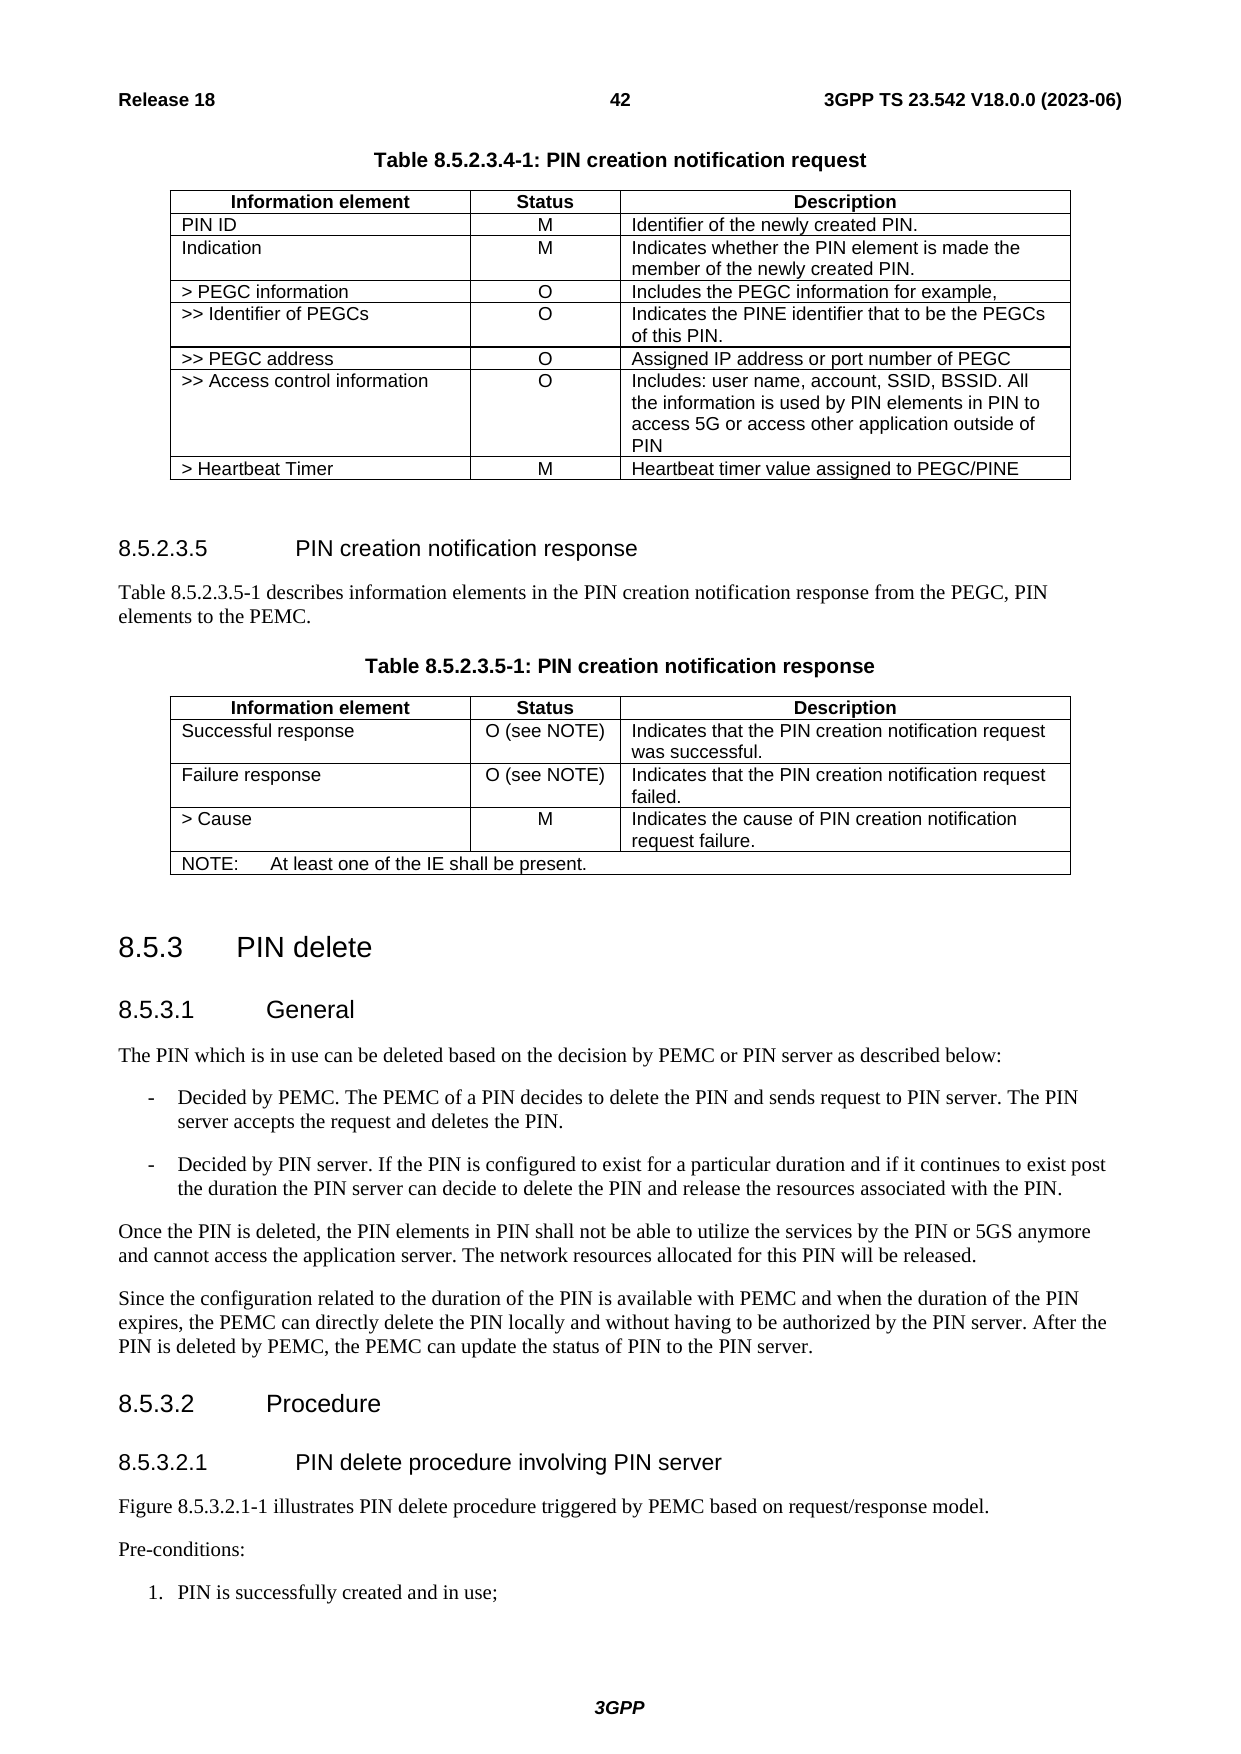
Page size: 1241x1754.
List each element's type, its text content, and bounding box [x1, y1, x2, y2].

table_cell O [471, 303, 620, 346]
text - Decided by PEMC. The PEMC of a PIN decides to delete the PIN and sends request to PIN server. The PIN server accepts the request and deletes the PIN. [148, 1085, 1122, 1133]
table_cell O [471, 281, 620, 302]
subtitle 8.5.3 PIN delete [118, 930, 1122, 964]
table_cell Includes the PEGC information for example, [621, 281, 1070, 302]
table_header Description [621, 191, 1070, 213]
table_header Information element [171, 191, 470, 213]
table_cell Indicates whether the PIN element is made the member of the newly created PIN. [621, 236, 1070, 279]
table_cell O (see NOTE) [471, 720, 620, 763]
table_cell O [471, 348, 620, 369]
table_cell >> Access control information [171, 370, 470, 456]
table_header Information element [171, 697, 470, 719]
table_cell PIN ID [171, 214, 470, 235]
table_cell M [471, 457, 620, 479]
text Figure 8.5.3.2.1-1 illustrates PIN delete procedure triggered by PEMC based on request/response model. [118, 1494, 1122, 1518]
subtitle 8.5.3.2 Procedure [118, 1389, 1122, 1418]
text Since the configuration related to the duration of the PIN is available with PEMC and when the duration of the PIN expires, the PEMC can directly delete the PIN locally and without having to be authorized by the PIN server. After the PIN is deleted by PEMC, the PEMC can update the status of PIN to the PIN server. [118, 1286, 1122, 1358]
table_header Description [621, 697, 1070, 719]
table_cell M [471, 236, 620, 279]
table_cell Failure response [171, 764, 470, 807]
table_cell Successful response [171, 720, 470, 763]
table_cell M [471, 808, 620, 851]
table_cell Heartbeat timer value assigned to PEGC/PINE [621, 457, 1070, 479]
table_cell >> PEGC address [171, 348, 470, 369]
table_cell > Heartbeat Timer [171, 457, 470, 479]
text 1. PIN is successfully created and in use; [148, 1580, 1122, 1604]
text - Decided by PIN server. If the PIN is configured to exist for a particular duration and if it continues to exist post the duration the PIN server can decide to delete the PIN and release the resources associated with the PIN. [148, 1152, 1122, 1200]
table_cell M [471, 214, 620, 235]
text The PIN which is in use can be deleted based on the decision by PEMC or PIN server as described below: [118, 1042, 1122, 1067]
table_cell Indicates that the PIN creation notification request failed. [621, 764, 1070, 807]
table_cell Indicates the cause of PIN creation notification request failure. [621, 808, 1070, 851]
text Pre-conditions: [118, 1537, 1122, 1561]
table_cell >> Identifier of PEGCs [171, 303, 470, 346]
table_cell O [471, 370, 620, 456]
text Table 8.5.2.3.4-1: PIN creation notification request [118, 147, 1122, 171]
text 8.5.2.3.5 PIN creation notification response [118, 535, 1122, 562]
table_cell Indicates the PINE identifier that to be the PEGCs of this PIN. [621, 303, 1070, 346]
table_header Status [471, 191, 620, 213]
table_cell Assigned IP address or port number of PEGC [621, 348, 1070, 369]
table_cell Indicates that the PIN creation notification request was successful. [621, 720, 1070, 763]
table_cell > Cause [171, 808, 470, 851]
table_header Status [471, 697, 620, 719]
text Table 8.5.2.3.5-1 describes information elements in the PIN creation notification response from the PEGC, PIN elements to the PEMC. [118, 580, 1122, 628]
subtitle 8.5.3.1 General [118, 995, 1122, 1024]
text Table 8.5.2.3.5-1: PIN creation notification response [118, 653, 1122, 677]
table_cell O (see NOTE) [471, 764, 620, 807]
table_cell Identifier of the newly created PIN. [621, 214, 1070, 235]
text Once the PIN is deleted, the PIN elements in PIN shall not be able to utilize the services by the PIN or 5GS anymore and cannot access the application server. The network resources allocated for this PIN will be released. [118, 1219, 1122, 1267]
subtitle 8.5.3.2.1 PIN delete procedure involving PIN server [118, 1449, 1122, 1476]
table_cell Indication [171, 236, 470, 279]
table_cell Includes: user name, account, SSID, BSSID. All the information is used by PIN elements in PIN to access 5G or access other application outside of PIN [621, 370, 1070, 456]
table_cell > PEGC information [171, 281, 470, 302]
table_cell NOTE: At least one of the IE shall be present. [171, 852, 1070, 874]
